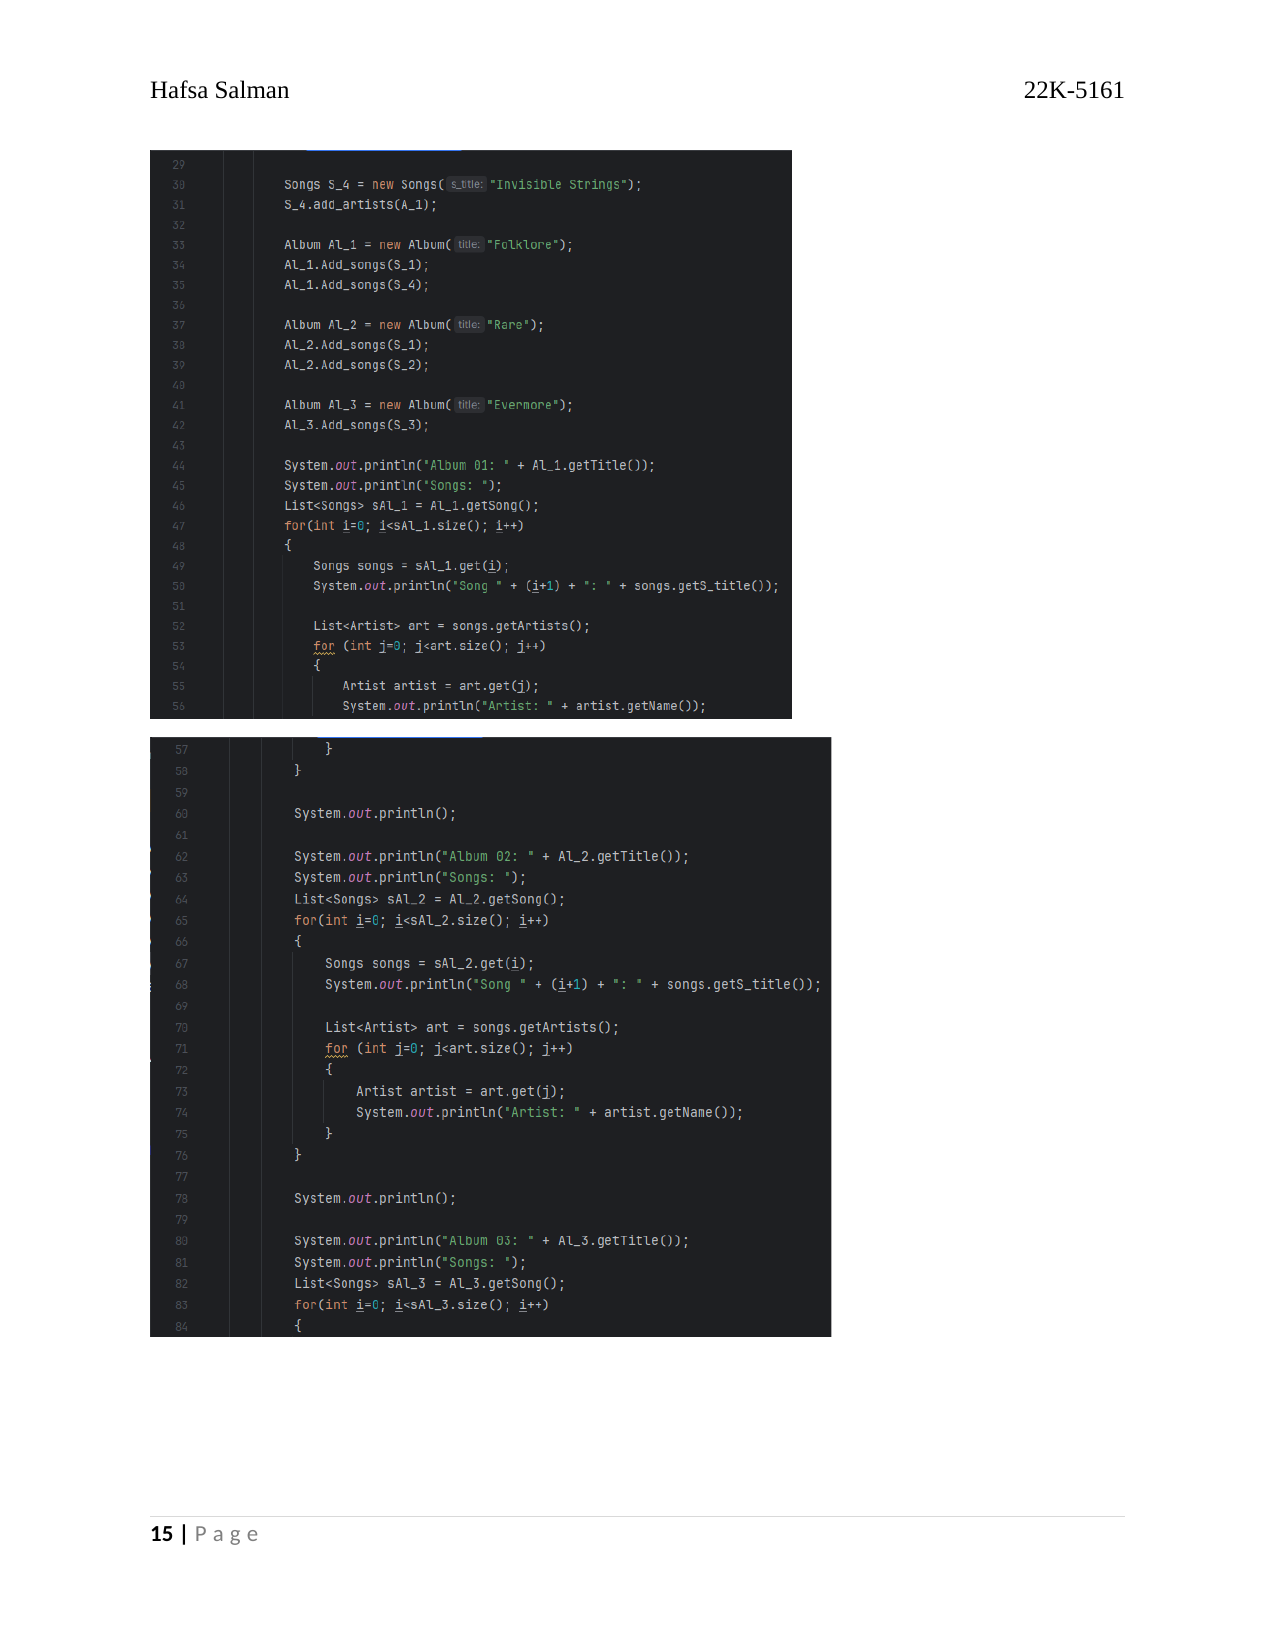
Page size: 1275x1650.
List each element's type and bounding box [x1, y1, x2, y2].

picture [150, 150, 792, 719]
picture [150, 737, 832, 1337]
